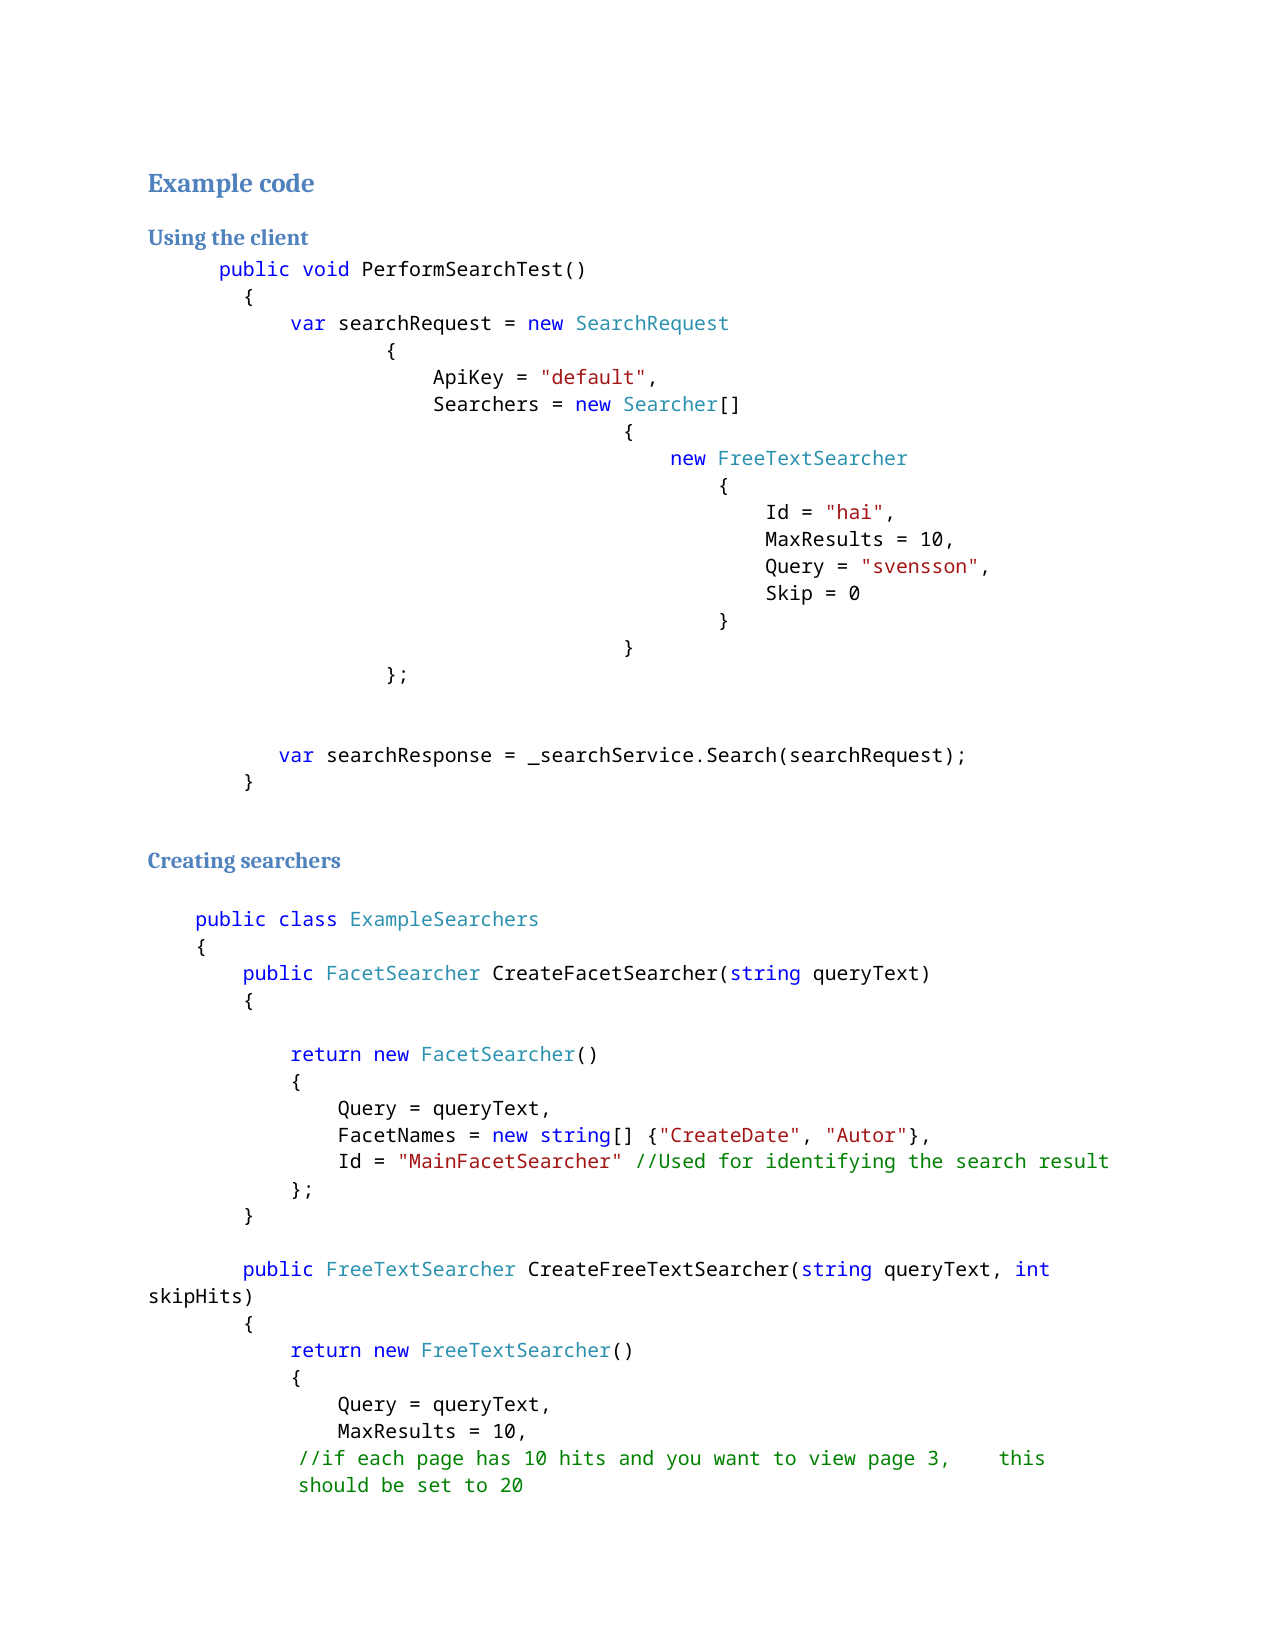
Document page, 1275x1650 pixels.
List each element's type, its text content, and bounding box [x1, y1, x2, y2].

text var searchResponse = _searchService.Search(searchRequest); [148, 741, 1127, 768]
text MaxResults = 10, [148, 1418, 1127, 1444]
text //if each page has 10 hits and you want to view page 3, this should be set to 20 [298, 1444, 1127, 1498]
text Query = queryText, [148, 1391, 1127, 1418]
subtitle Example code [148, 168, 1127, 199]
text { [148, 417, 1127, 444]
text MaxResults = 10, [148, 525, 1127, 552]
subtitle Creating searchers [148, 848, 1127, 874]
text public class ExampleSearchers [148, 905, 1127, 932]
text }; [148, 660, 1127, 687]
text var searchRequest = new SearchRequest [148, 309, 1127, 336]
text { [148, 282, 1127, 309]
text Skip = 0 [148, 579, 1127, 606]
text { [148, 986, 1127, 1013]
text Id = "MainFacetSearcher" //Used for identifying the search result [148, 1148, 1127, 1175]
text FacetNames = new string[] {"CreateDate", "Autor"}, [148, 1121, 1127, 1148]
text { [148, 1364, 1127, 1391]
text Query = queryText, [148, 1094, 1127, 1121]
text } [148, 606, 1127, 633]
text { [148, 932, 1127, 959]
text { [148, 1067, 1127, 1094]
text { [148, 1310, 1127, 1337]
text public FreeTextSearcher CreateFreeTextSearcher(string queryText, int skipHits) [148, 1256, 1127, 1310]
text }; [148, 1175, 1127, 1202]
text Searchers = new Searcher[] [148, 390, 1127, 417]
text new FreeTextSearcher [148, 444, 1127, 471]
text public void PerformSearchTest() [148, 255, 1127, 282]
text public FacetSearcher CreateFacetSearcher(string queryText) [148, 959, 1127, 986]
text } [148, 1202, 1127, 1229]
text { [148, 336, 1127, 363]
text } [148, 768, 1127, 795]
text } [148, 633, 1127, 660]
text return new FreeTextSearcher() [148, 1337, 1127, 1364]
text Id = "hai", [148, 498, 1127, 525]
text return new FacetSearcher() [148, 1040, 1127, 1067]
text { [148, 471, 1127, 498]
text ApiKey = "default", [148, 363, 1127, 390]
subtitle Using the client [148, 225, 1127, 251]
text Query = "svensson", [148, 552, 1127, 579]
